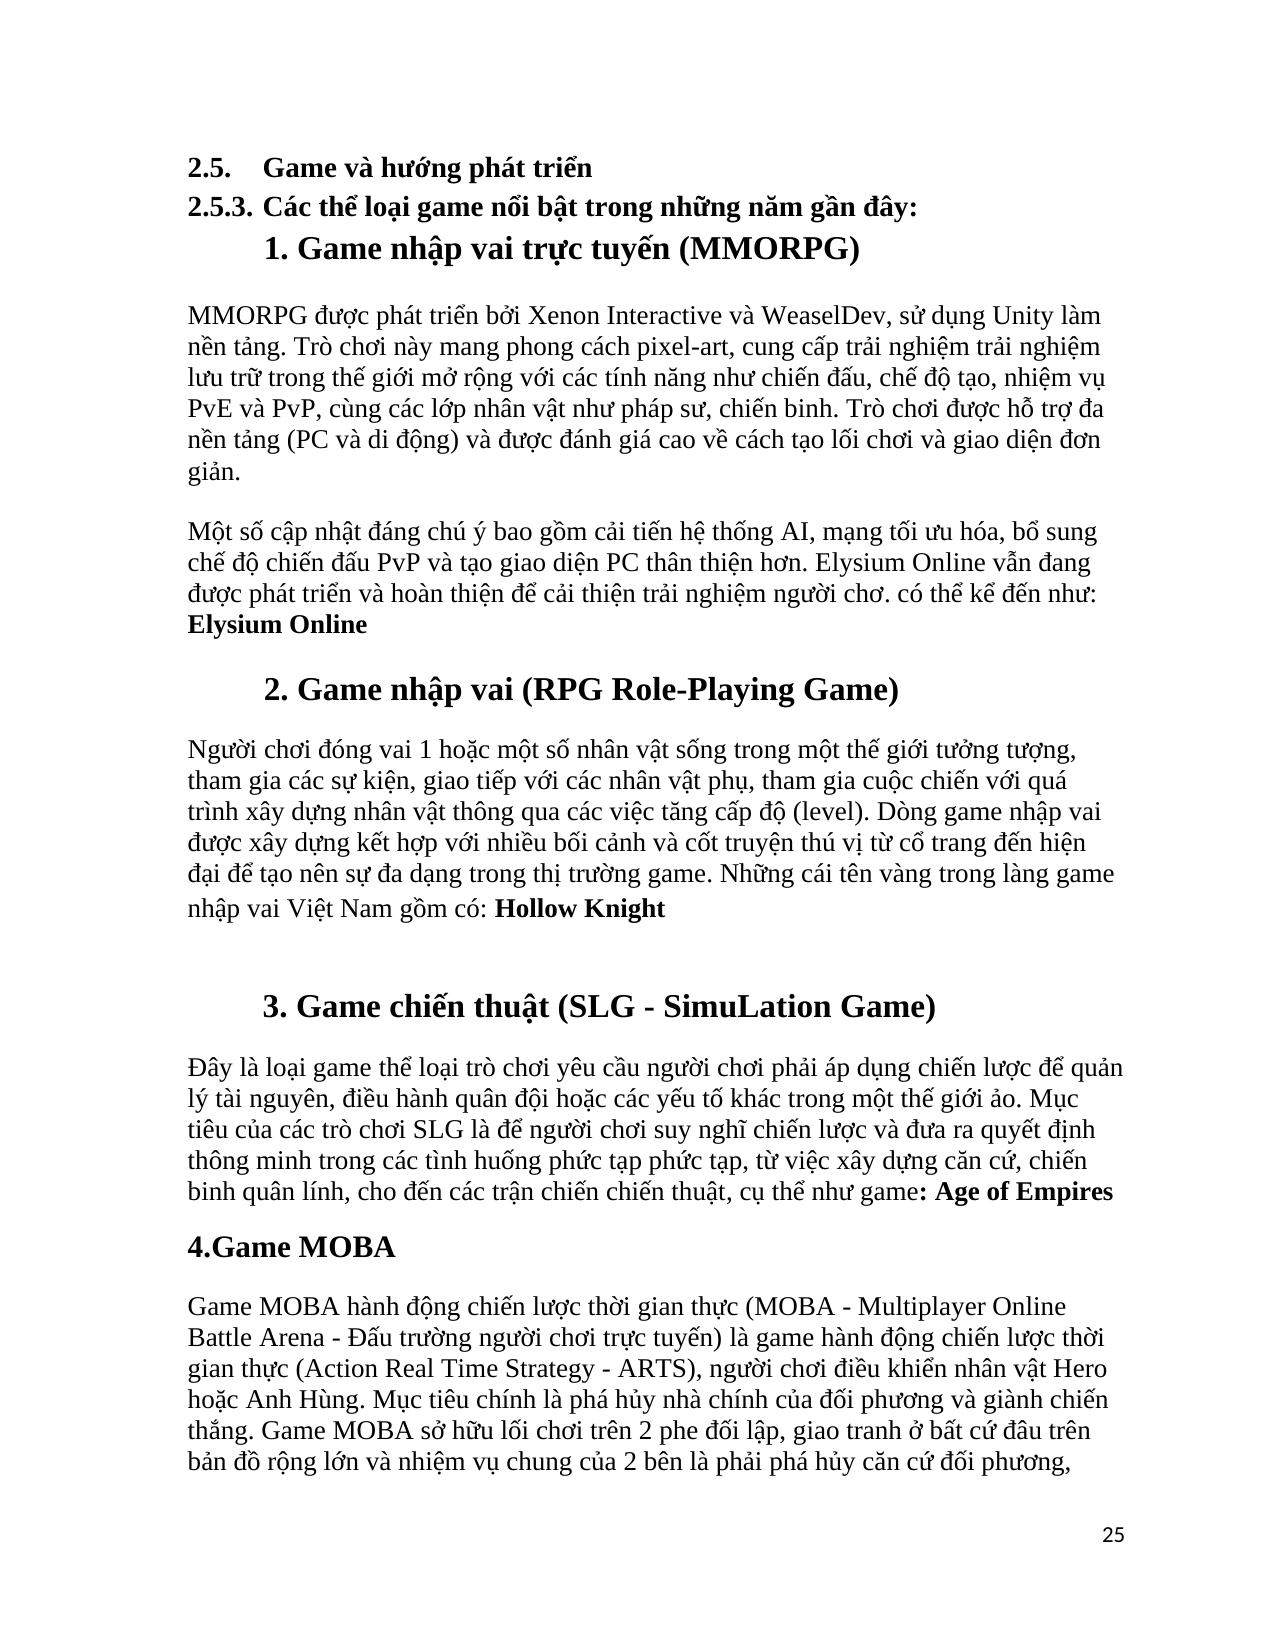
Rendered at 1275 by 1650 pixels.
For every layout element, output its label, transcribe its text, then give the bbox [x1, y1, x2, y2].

subtitle 4.Game MOBA [187, 1228, 1124, 1264]
subtitle 2. Game nhập vai (RPG Role-Playing Game) [188, 669, 1124, 707]
subtitle 3. Game chiến thuật (SLG - SimuLation Game) [187, 987, 1124, 1025]
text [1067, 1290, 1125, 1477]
text Một số cập nhật đáng chú ý bao gồm cải tiến hệ thống AI, mạng tối ưu hóa, bổ sung chế độ chiến đấu PvP và tạo giao diện PC thân thiện hơn. Elysium Online vẫn đang được phát triển và hoàn thiện để cải thiện trải nghiệm người chơ. có thể kể đến như: Elysium Online [187, 515, 1125, 640]
subtitle 1. Game nhập vai trực tuyến (MMORPG) [188, 228, 1124, 267]
list Các thể loại game nổi bật trong những năm gần đây: [187, 189, 1125, 223]
text Người chơi đóng vai 1 hoặc một số nhân vật sống trong một thế giới tưởng tượng, tham gia các sự kiện, giao tiếp với các nhân vật phụ, tham gia cuộc chiến với quá trình xây dựng nhân vật thông qua các việc tăng cấp độ (level). Dòng game nhập vai được xây dựng kết hợp với nhiều bối cảnh và cốt truyện thú vị từ cổ trang đến hiện đại để tạo nên sự đa dạng trong thị trường game. Những cái tên vàng trong làng game nhập vai Việt Nam gồm có: Hollow Knight [187, 733, 1125, 926]
text Đây là loại game thể loại trò chơi yêu cầu người chơi phải áp dụng chiến lược để quản lý tài nguyên, điều hành quân đội hoặc các yếu tố khác trong một thế giới ảo. Mục tiêu của các trò chơi SLG là để người chơi suy nghĩ chiến lược và đưa ra quyết định thông minh trong các tình huống phức tạp phức tạp, từ việc xây dựng căn cứ, chiến binh quân lính, cho đến các trận chiến chiến thuật, cụ thể như game: Age of Empires [187, 1051, 1125, 1206]
list Game và hướng phát triển [187, 150, 1125, 183]
text MMORPG được phát triển bởi Xenon Interactive và WeaselDev, sử dụng Unity làm nền tảng. Trò chơi này mang phong cách pixel-art, cung cấp trải nghiệm trải nghiệm lưu trữ trong thế giới mở rộng với các tính năng như chiến đấu, chế độ tạo, nhiệm vụ PvE và PvP, cùng các lớp nhân vật như pháp sư, chiến binh. Trò chơi được hỗ trợ đa nền tảng (PC và di động) và được đánh giá cao về cách tạo lối chơi và giao diện đơn giản. [187, 299, 1125, 486]
